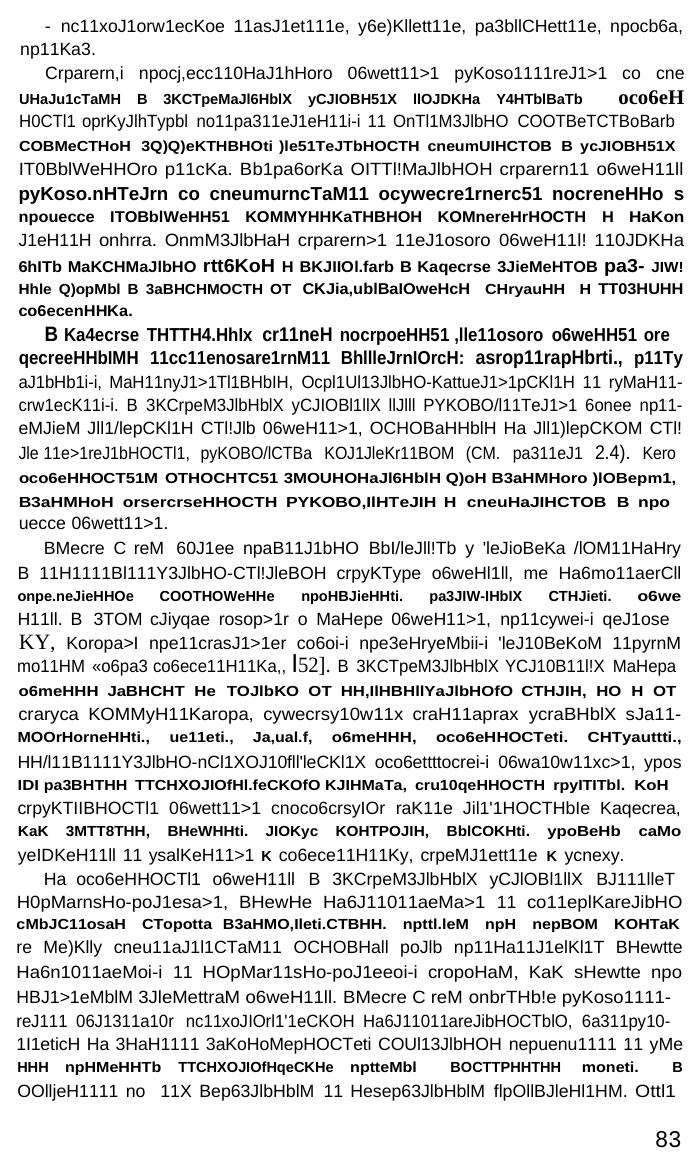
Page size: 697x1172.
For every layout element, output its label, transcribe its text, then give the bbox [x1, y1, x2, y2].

text B3aHMHoH orsercrseHHOCTH PYKOBO,IlHTeJIH H cneuHaJIHCTOB B npo­ [18, 493, 695, 510]
text BMecre C reM 60J1ee npaB11J1bHO BbI/leJll!Tb y 'leJioBeKa /lOM11HaHry B 11H1111Bl111Y3JlbHO-CTl!JleBOH crpyKType o6weHl1ll, me Ha6mo11aerCll onpe.neJieHHOe COOTHOWeHHe npoHBJieHHti. pa3JIW-IHbIX CTHJieti. o6we­ H11ll. B 3TOM cJiyqae rosop>1r o MaHepe 06weH11>1, np11cywei-i qeJ1ose­ [17, 538, 681, 629]
text Ha oco6eHHOCTl1 o6weH11ll B 3KCrpeM3JlbHblX yCJlOBl1llX BJ111lleT [44, 870, 695, 889]
list nc11xoJ1orw1ecKoe 11asJ1et111e, y6e)Kllett11e, pa3bllCHett11e, npocb6a, np11Ka3. [20, 16, 683, 59]
text 1I1eticH Ha 3HaH1111 3aKoHoMepHOCTeti COUl13JlbHOH nepuenu1111 11 yMe­ HHH npHMeHHTb TTCHXOJIOfHqeCKHe nptteMbl BOCTTPHHTHH moneti. B OOlljeH1111 no 11X Bep63JlbHblM 11 Hesep63JlbHblM flpOllBJleHl1HM. Ottl1 [16, 1034, 683, 1101]
subtitle 83 [4, 1128, 682, 1155]
text KY, Koropa>I npe11crasJ1>1er co6oi-i npe3eHryeMbii-i 'leJ10BeKoM 11pyrnM mo11HM «o6pa3 co6ece11H11Ka,, I52]. B 3KCTpeM3JlbHblX YCJ10B11l!X MaHepa [17, 634, 681, 678]
text Crparern,i npocj,ecc110HaJ1hHoro 06wett11>1 pyKoso1111reJ1>1 co cne­ UHaJu1cTaMH B 3KCTpeMaJl6HblX yCJIOBH51X llOJDKHa Y4HTblBaTb oco6eH­ H0CTl1 oprKyJlhTypbl no11pa311eJ1eH11i-i 11 OnTl1M3JlbHO COOTBeTCTBoBarb [19, 63, 684, 131]
text uecce 06wett11>1. [18, 513, 695, 533]
text H0pMarnsHo-poJ1esa>1, BHewHe Ha6J11011aeMa>1 11 co11eplKareJibHO­ cMbJC11osaH CTopotta B3aHMO,Ileti.CTBHH. npttl.leM npH nepBOM KOHTaK­ re Me)Klly cneu11aJ1l1CTaM11 OCHOBHall poJlb np11Ha11J1elKl1T BHewtte Ha6n1011aeMoi-i 11 HOpMar11sHo-poJ1eeoi-i cropoHaM, KaK sHewtte npo­ HBJ1>1eMblM 3JleMettraM o6weH11ll. BMecre C reM onbrTHb!e pyKoso1111- [16, 892, 682, 1007]
text B Ka4ecrse THTTH4.HhIx cr11neH nocrpoeHH51 ,lle11osoro o6weHH51 ore­ [44, 323, 695, 346]
text COBMeCTHoH 3Q)Q)eKTHBHOti )le51TeJTbHOCTH cneumUIHCTOB B ycJIOBH51X [19, 137, 695, 154]
text IT0BblWeHHOro p11cKa. Bb1pa6orKa OITTl!MaJlbHOH crparern11 o6weH11ll pyKoso.nHTeJrn co cneumurncTaM11 ocywecre1rnerc51 nocreneHHo s npouecce ITOBblWeHH51 KOMMYHHKaTHBHOH KOMnereHrHOCTH H HaKon­ J1eH11H onhrra. OnmM3JlbHaH crparern>1 11eJ1osoro 06weH11l! 110JDKHa 6hITb MaKCHMaJlbHO rtt6KoH H BKJIIOl.farb B Kaqecrse 3JieMeHTOB pa3- JIW!Hhle Q)opMbl B 3aBHCHMOCTH OT CKJia,ublBaIOweHcH CHryauHH H TT03HUHH co6ecenHHKa. [18, 158, 684, 319]
text oco6eHHOCT51M OTHOCHTC51 3MOUHOHaJl6HblH Q)oH B3aHMHoro )lOBepm1, [19, 469, 695, 486]
text craryca KOMMyH11Karopa, cywecrsy10w11x craH11aprax ycraBHblX sJa11- MOOrHorneHHti., ue11eti., Ja,ual.f, o6meHHH, oco6eHHOCTeti. CHTyauttti., HH/l11B1111Y3JlbHO-nCl1XOJ10fll'leCKl1X oco6ettttocrei-i 06wa10w11xc>1, ypos­ IDI pa3BHTHH TTCHXOJIOfHl.feCKOfO KJIHMaTa, cru10qeHHOCTH rpyITITbl. KoH­ [17, 704, 681, 793]
text reJ111 06J1311a10r nc11xoJIOrl1'1eCKOH Ha6J11011areJibHOCTblO, 6a311py10- [16, 1012, 695, 1031]
text qecreeHHbIMH 11cc11enosare1rnM11 BhllleJrnIOrcH: asrop11rapHbrti., p11Ty­ aJ1bHb1i-i, MaH11nyJ1>1Tl1BHbIH, Ocpl1Ul13JlbHO-KattueJ1>1pCKl1H 11 ryMaH11- crw1ecK11i-i. B 3KCrpeM3JlbHblX yCJIOBl1llX llJlll PYKOBO/l11TeJ1>1 6onee np11- eMJieM Jll1/lepCKl1H CTl!Jlb 06weH11>1, OCHOBaHHblH Ha Jll1)lepCKOM CTl!­ Jle 11e>1reJ1bHOCTl1, pyKOBO/lCTBa KOJ1JleKr11BOM (CM. pa311eJ1 2.4). Kero [18, 346, 683, 463]
text crpyKTIIBHOCTl1 06wett11>1 cnoco6crsyIOr raK11e Jil1'1HOCTHbIe Kaqecrea, KaK 3MTT8THH, BHeWHHti. JIOKyc KOHTPOJIH, BblCOKHti. ypoBeHb caMo­ yeIDKeH11ll 11 ysalKeH11>1 K co6ece11H11Ky, crpeMJ1ett11e K ycnexy. [17, 798, 681, 865]
text o6meHHH JaBHCHT He TOJlbKO OT HH,IlHBHllYaJlbHOfO CTHJIH, HO H OT [18, 683, 695, 700]
